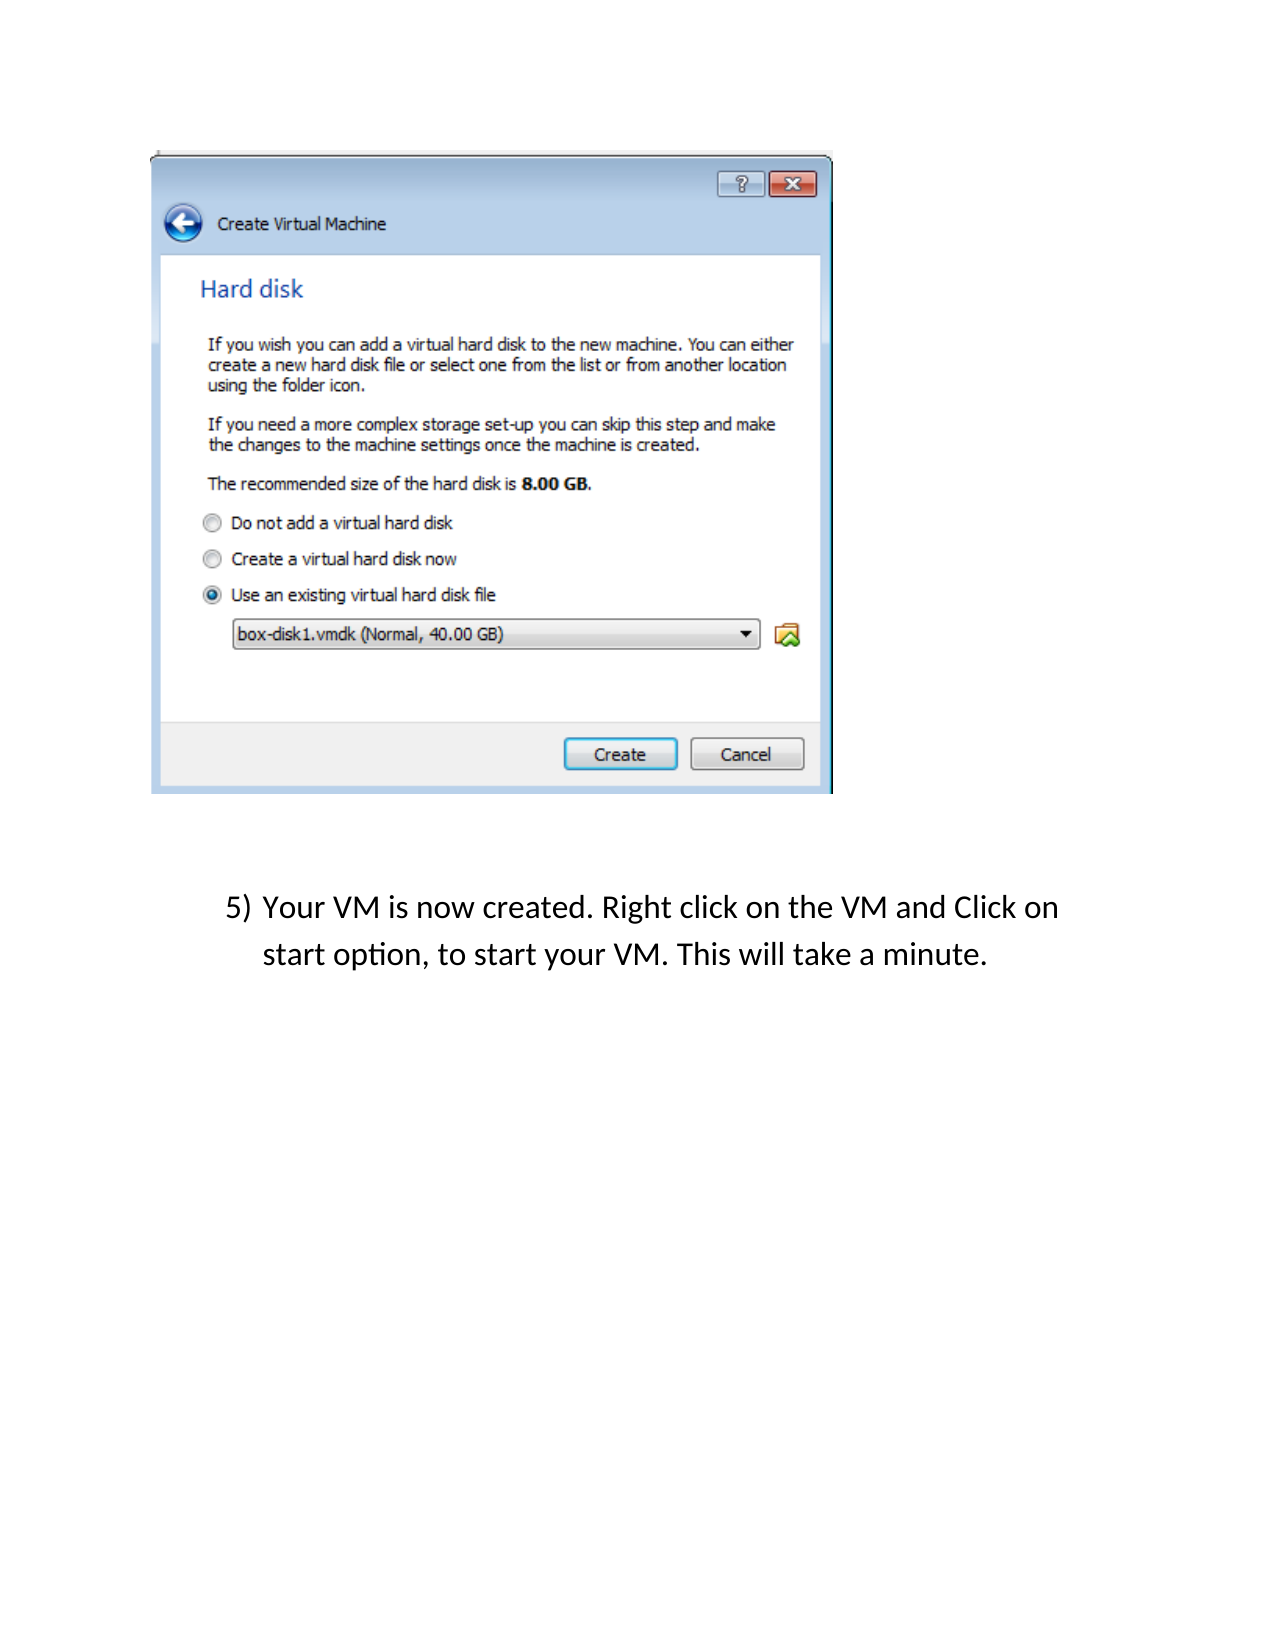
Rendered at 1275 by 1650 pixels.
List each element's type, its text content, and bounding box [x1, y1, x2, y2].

list Your VM is now created. Right click on the VM and Click on start option, to start your VM. This will take a minute. [225, 886, 1125, 974]
picture [150, 150, 833, 794]
